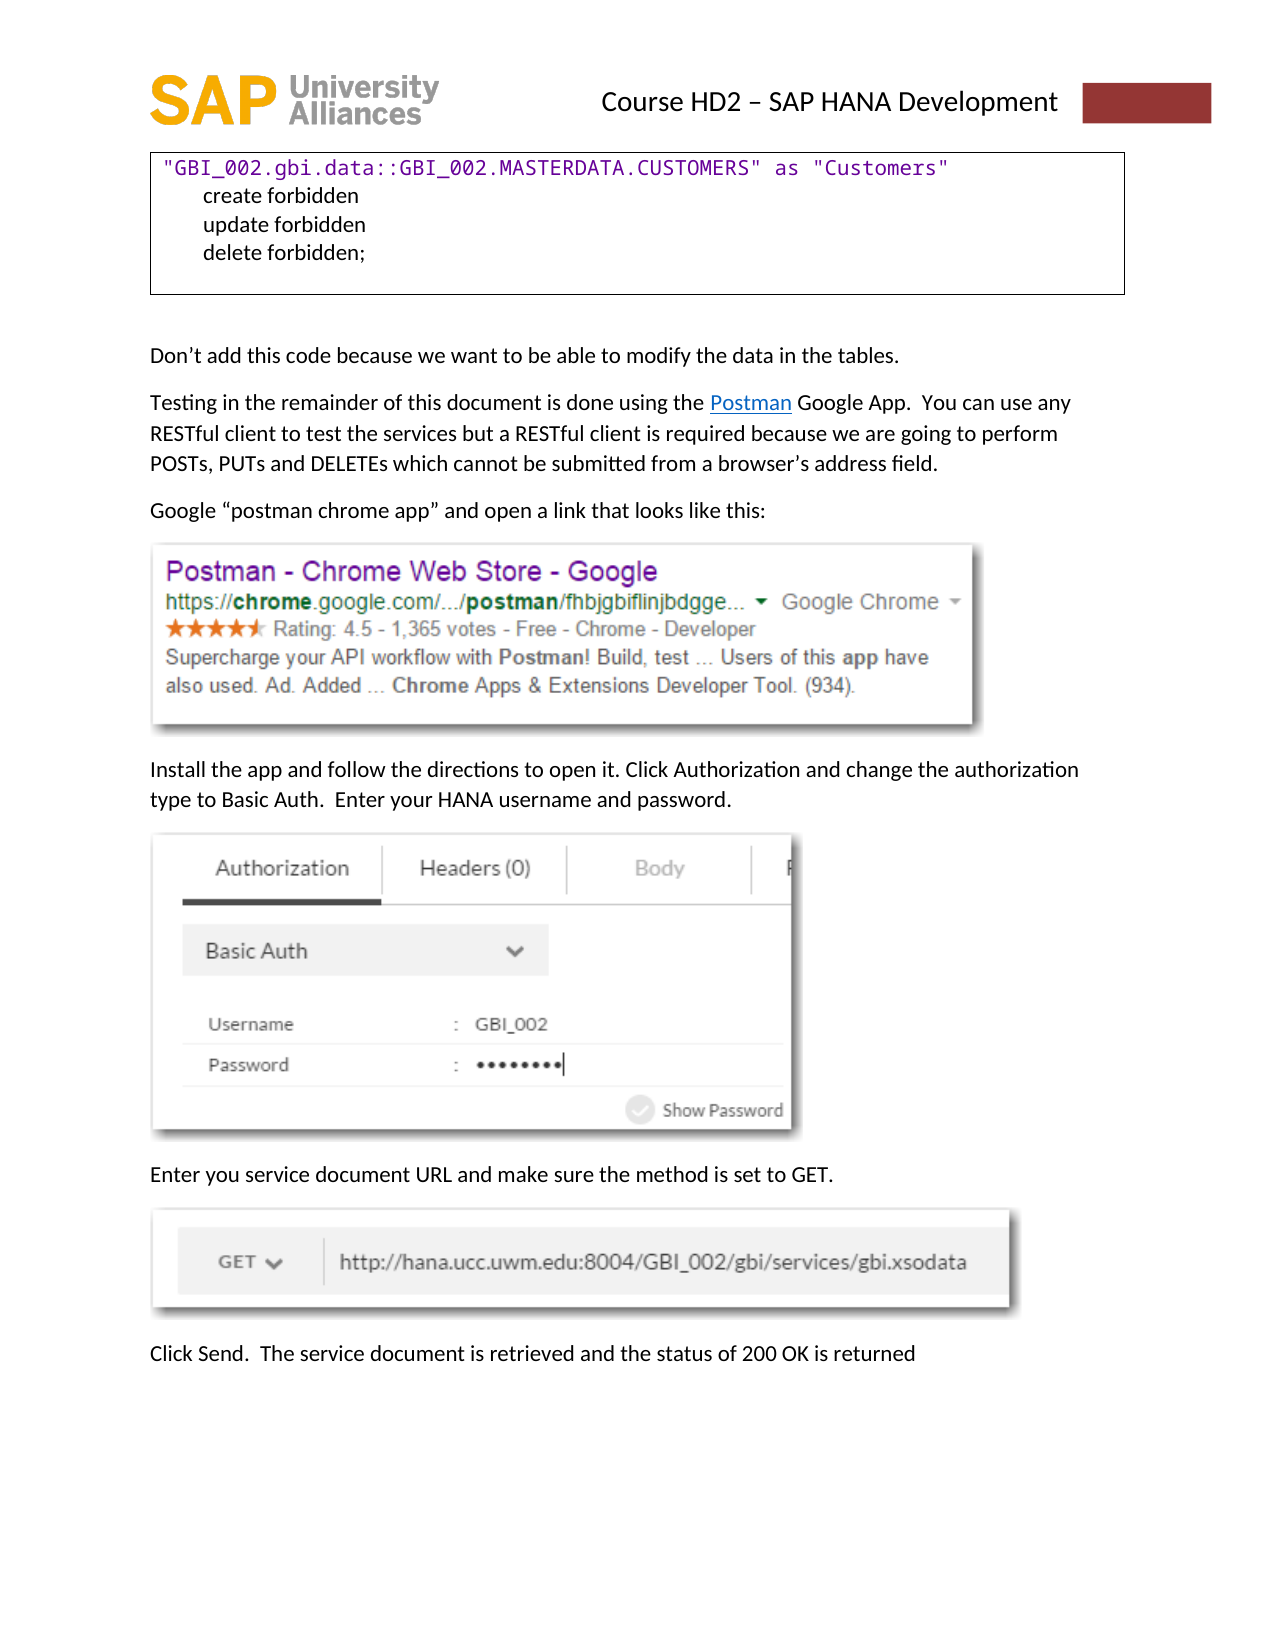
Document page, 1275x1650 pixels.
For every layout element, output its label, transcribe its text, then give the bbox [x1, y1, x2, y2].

text Google “postman chrome app” and open a link that looks like this: [150, 496, 1125, 524]
picture [150, 542, 985, 737]
text Don’t add this code because we want to be able to modify the data in the tables. [150, 342, 1125, 370]
picture [150, 832, 803, 1142]
text Testing in the remainder of this document is done using the Postman Google App. You can use any RESTful client to test the services but a RESTful client is required because we are going to perform POSTs, PUTs and DELETEs which cannot be submitted from a browser’s address field. [150, 388, 1125, 477]
picture [150, 1207, 1022, 1320]
text Enter you service document URL and make sure the method is set to GET. [150, 1161, 1125, 1189]
text Install the app and follow the directions to open it. Click Authorization and change the authorization type to Basic Auth. Enter your HANA username and password. [150, 755, 1125, 813]
picture [150, 75, 440, 125]
text Click Send. The service document is retrieved and the status of 200 OK is returned [150, 1339, 1125, 1367]
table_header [151, 153, 1124, 294]
